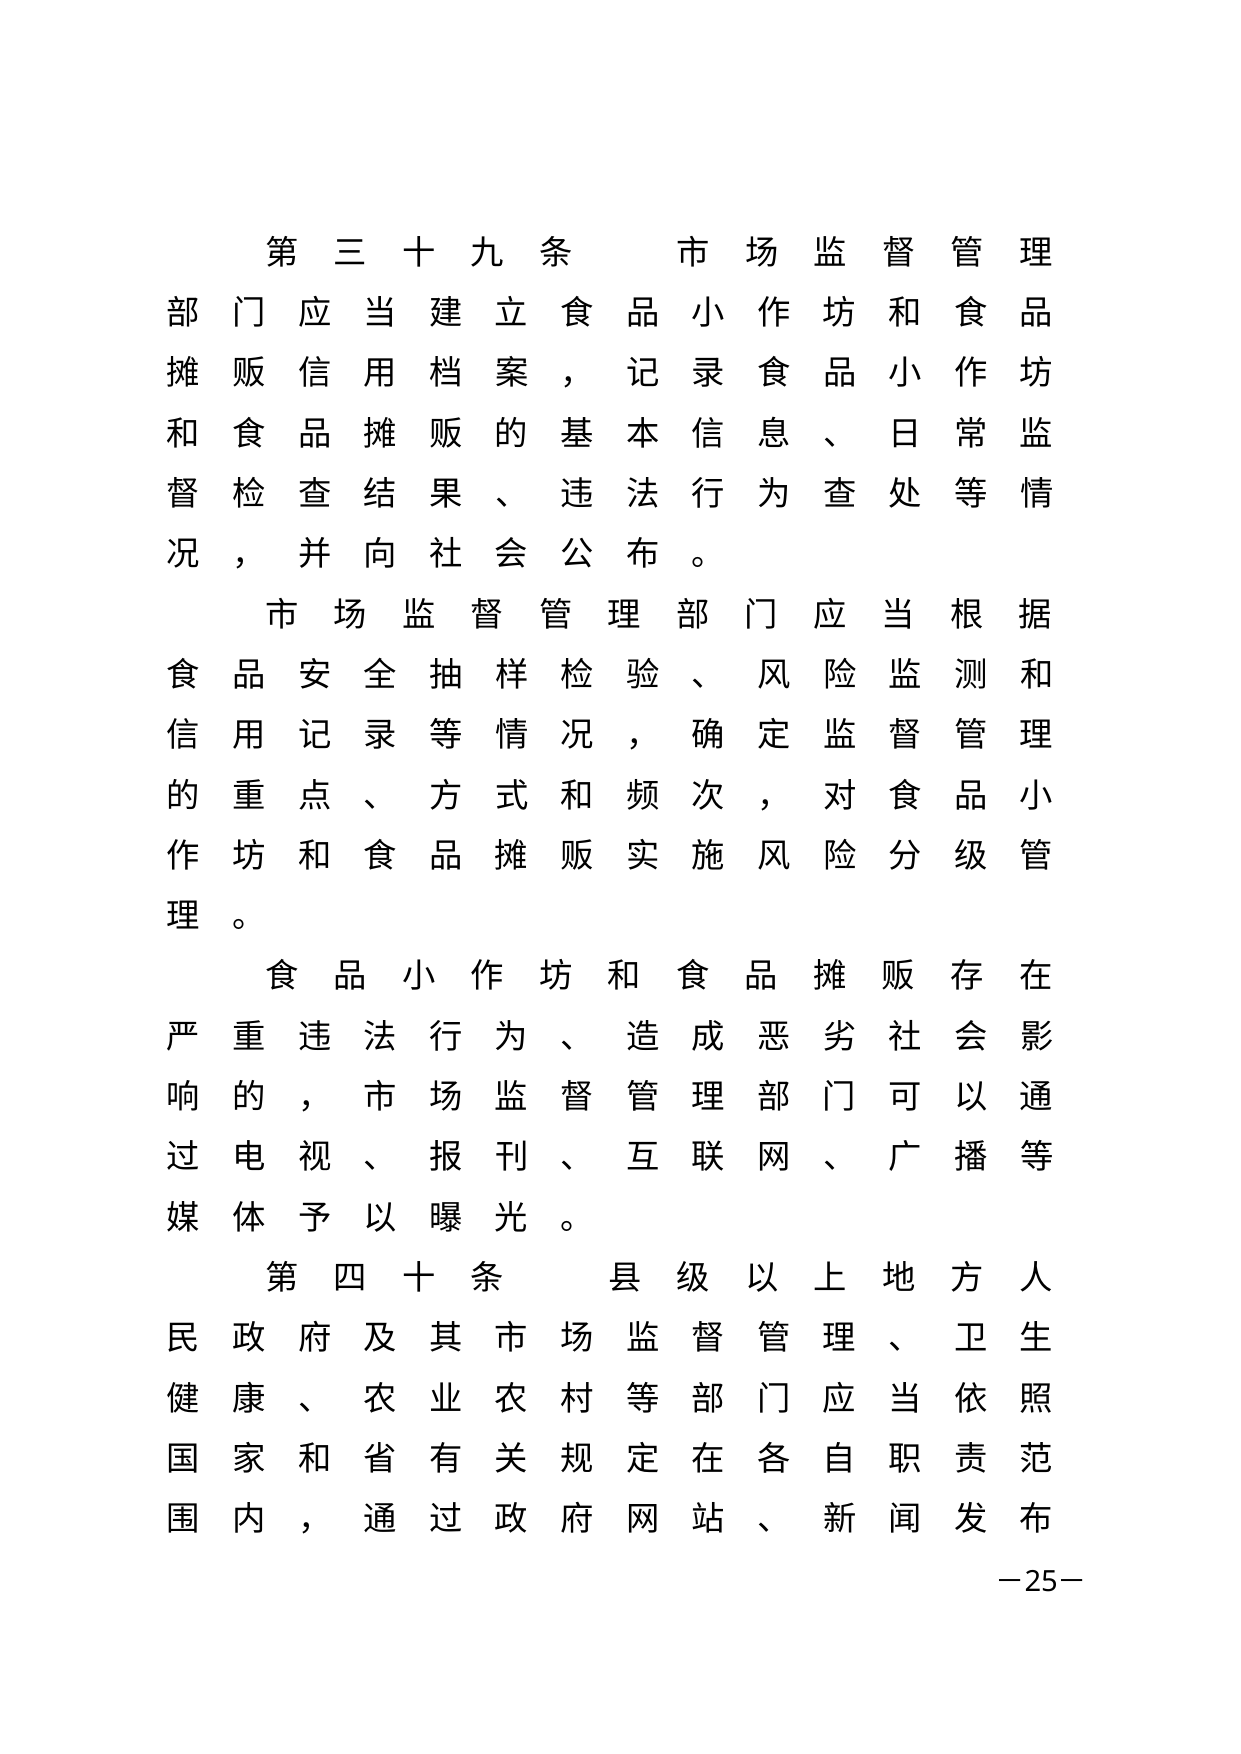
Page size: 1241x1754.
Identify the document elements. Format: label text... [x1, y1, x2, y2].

text 第三十九条 市场监督管理部门应当建立食品小作坊和食品摊贩信用档案，记录食品小作坊和食品摊贩的基本信息、日常监督检查结果、违法行为查处等情况，并向社会公布。 [167, 219, 1085, 581]
text 市场监督管理部门应当根据食品安全抽样检验、风险监测和信用记录等情况，确定监督管理的重点、方式和频次，对食品小作坊和食品摊贩实施风险分级管理。 [167, 581, 1085, 943]
text 食品小作坊和食品摊贩存在严重违法行为、造成恶劣社会影响的，市场监督管理部门可以通过电视、报刊、互联网、广播等媒体予以曝光。 [167, 943, 1085, 1245]
text 第四十条 县级以上地方人民政府及其市场监督管理、卫生健康、农业农村等部门应当依照国家和省有关规定在各自职责范围内，通过政府网站、新闻发布会以及报刊、广播、电视等便于公众知晓的方式，准确、及时、客观地公布涉及食品小作坊和食品摊贩食品安全的相关信息。 [167, 1245, 1085, 1546]
